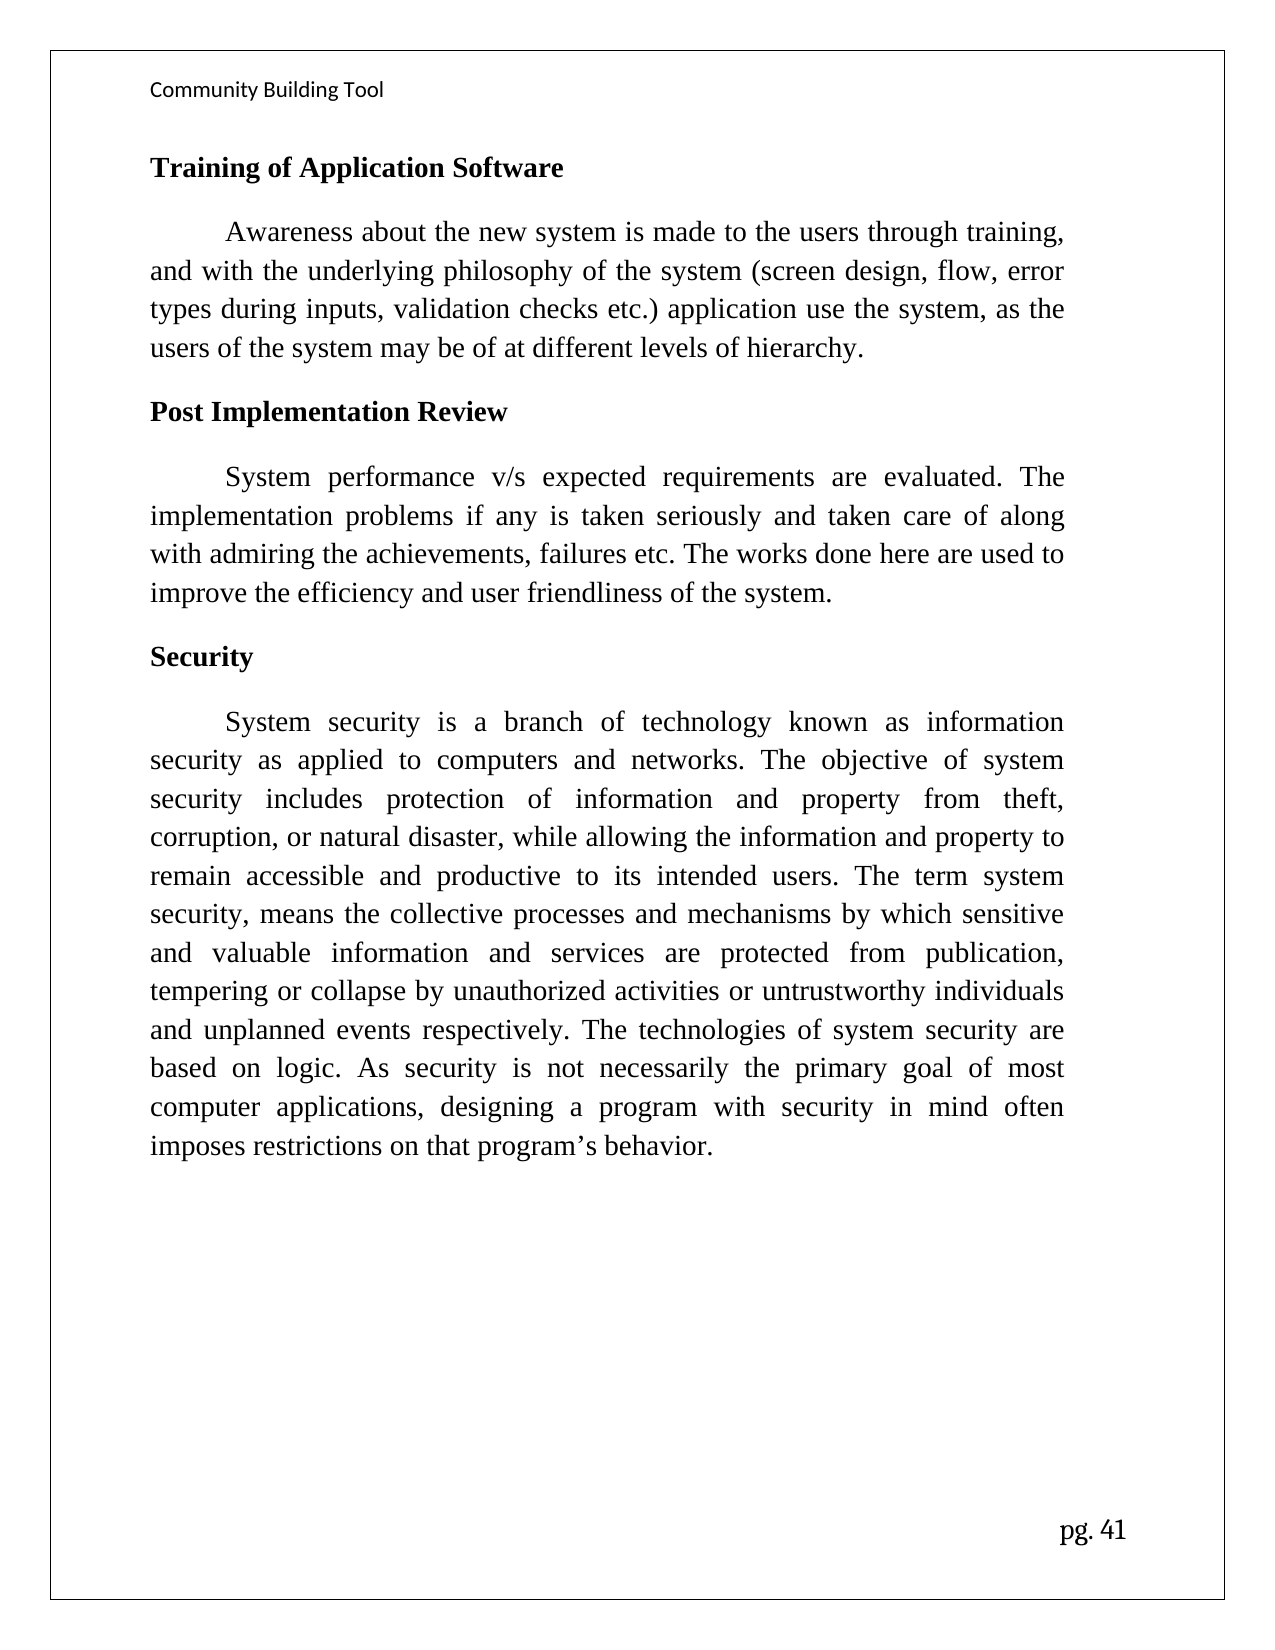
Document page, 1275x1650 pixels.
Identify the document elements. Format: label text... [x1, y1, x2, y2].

text System performance v/s expected requirements are evaluated. The implementation problems if any is taken seriously and taken care of along with admiring the achievements, failures etc. The works done here are used to improve the efficiency and user friendliness of the system. [150, 459, 1066, 608]
text Awareness about the new system is made to the users through training, and with the underlying philosophy of the system (screen design, flow, error types during inputs, validation checks etc.) application use the system, as the users of the system may be of at different levels of hierarchy. [150, 214, 1066, 364]
subtitle Training of Application Software [150, 150, 1125, 183]
text Post Implementation Review [150, 394, 1066, 428]
text System security is a branch of technology known as information security as applied to computers and networks. The objective of system security includes protection of information and property from theft, corruption, or natural disaster, while allowing the information and property to remain accessible and productive to its intended users. The term system security, means the collective processes and mechanisms by which sensitive and valuable information and services are protected from publication, tempering or collapse by unauthorized activities or untrustworthy individuals and unplanned events respectively. The technologies of system security are based on logic. As security is not necessarily the primary goal of most computer applications, designing a program with security in mind often imposes restrictions on that program’s behavior. [150, 704, 1066, 1161]
text Security [150, 639, 1066, 673]
